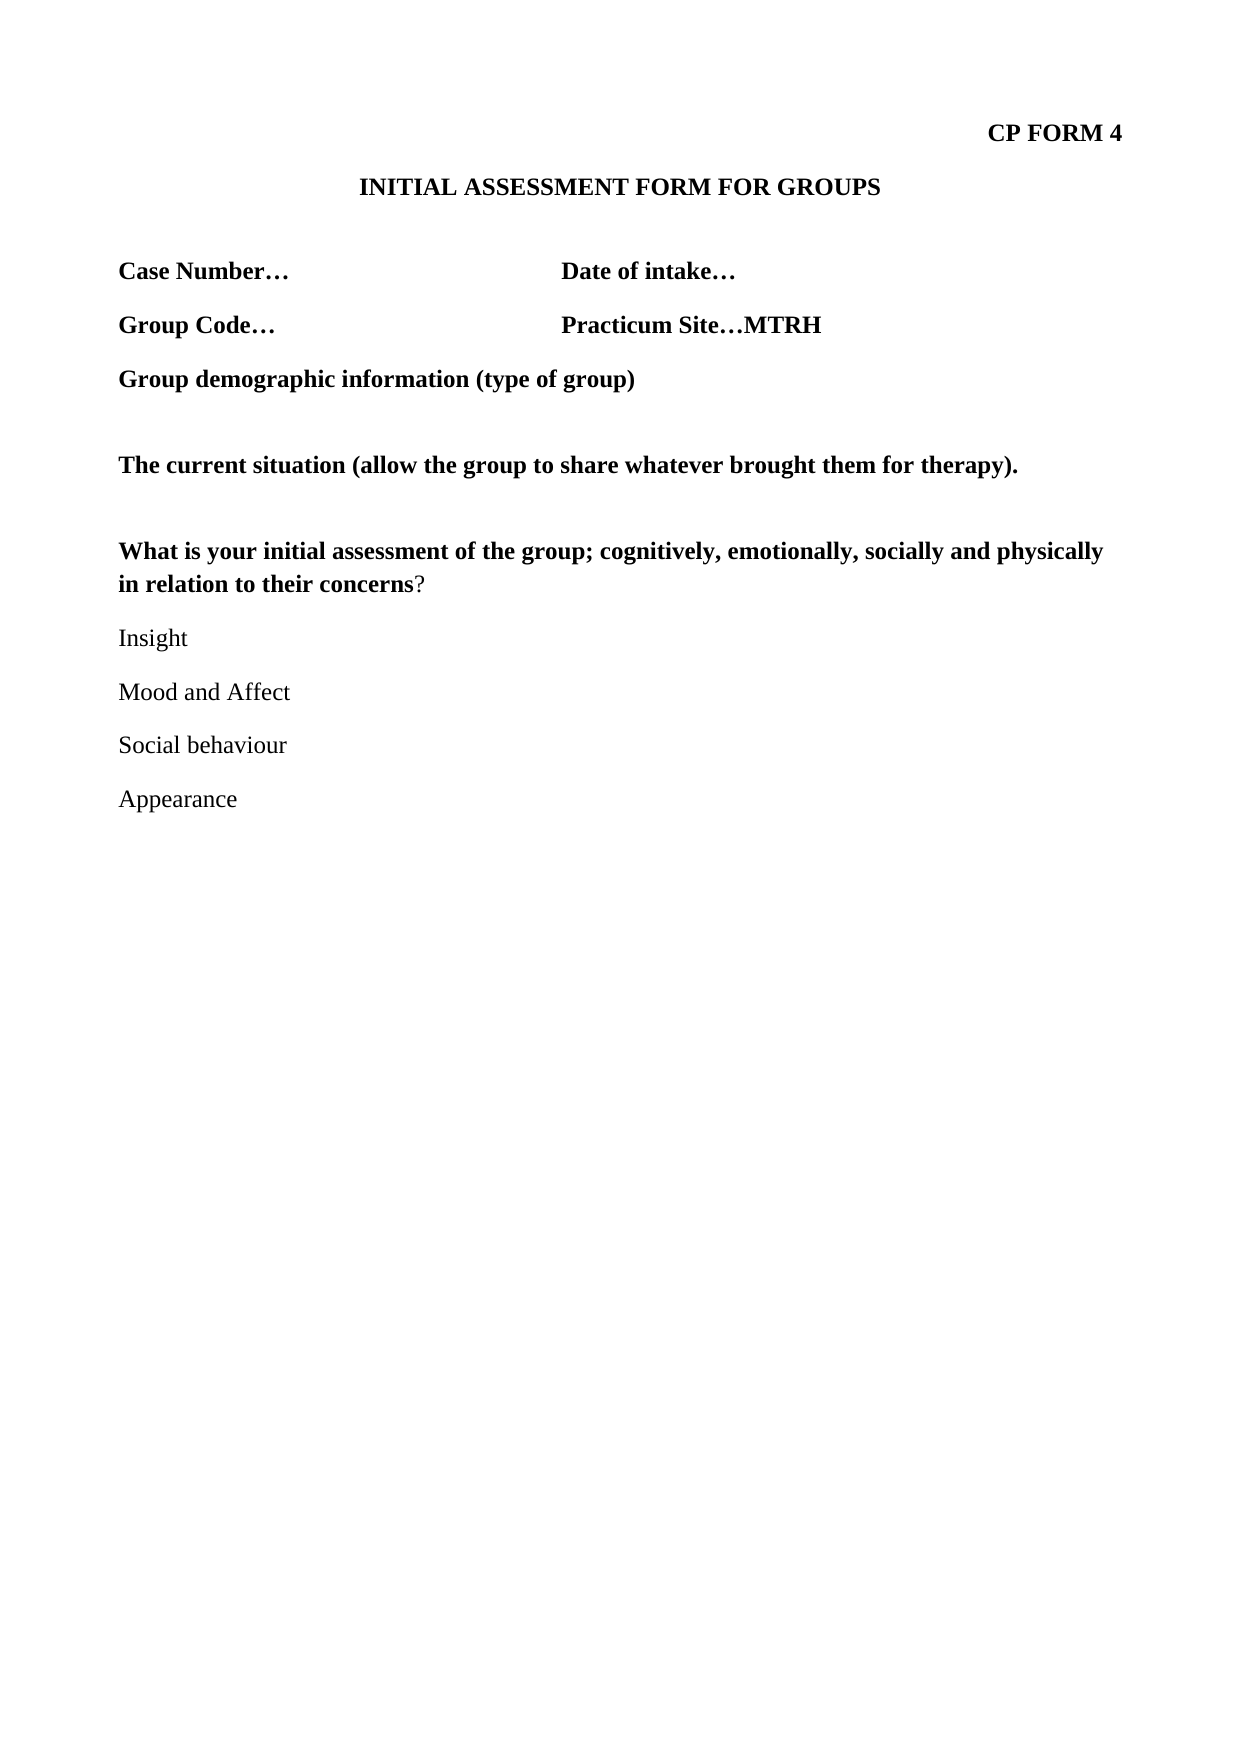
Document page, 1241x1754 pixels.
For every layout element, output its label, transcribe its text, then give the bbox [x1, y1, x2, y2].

text INITIAL ASSESSMENT FORM FOR GROUPS [118, 172, 1122, 201]
text Appearance [118, 784, 1122, 813]
text Insight [118, 623, 1122, 652]
text CP FORM 4 [118, 118, 1122, 147]
text Group demographic information (type of group) [118, 364, 1122, 425]
text The current situation (allow the group to share whatever brought them for therapy). [118, 450, 1122, 511]
text Case Number… Date of intake… [118, 226, 1122, 285]
text Social behaviour [118, 731, 1122, 759]
text Group Code… Practicum Site…MTRH [118, 310, 1122, 339]
text Mood and Affect [118, 677, 1122, 706]
text What is your initial assessment of the group; cognitively, emotionally, socially and physically in relation to their concerns? [118, 536, 1122, 598]
